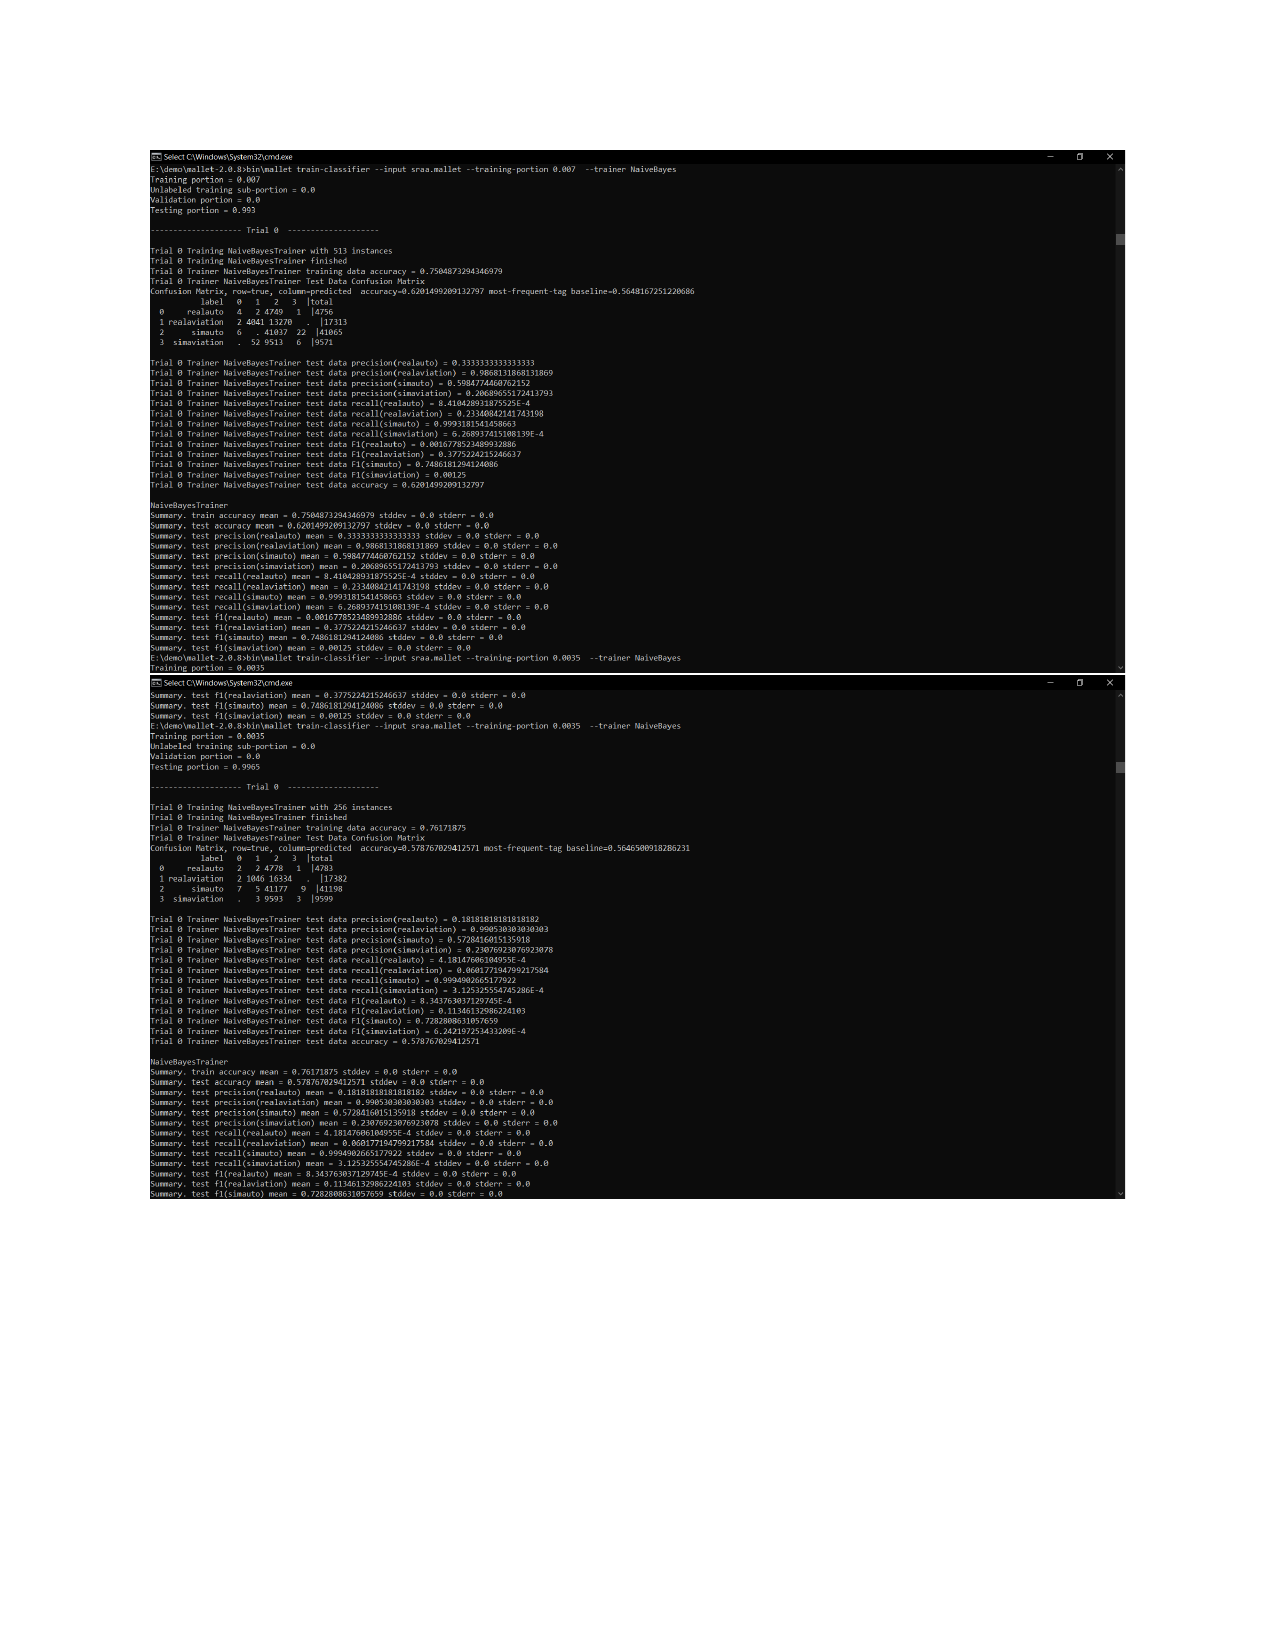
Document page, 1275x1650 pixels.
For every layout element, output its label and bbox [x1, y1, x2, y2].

picture [150, 150, 1125, 673]
picture [150, 675, 1125, 1199]
